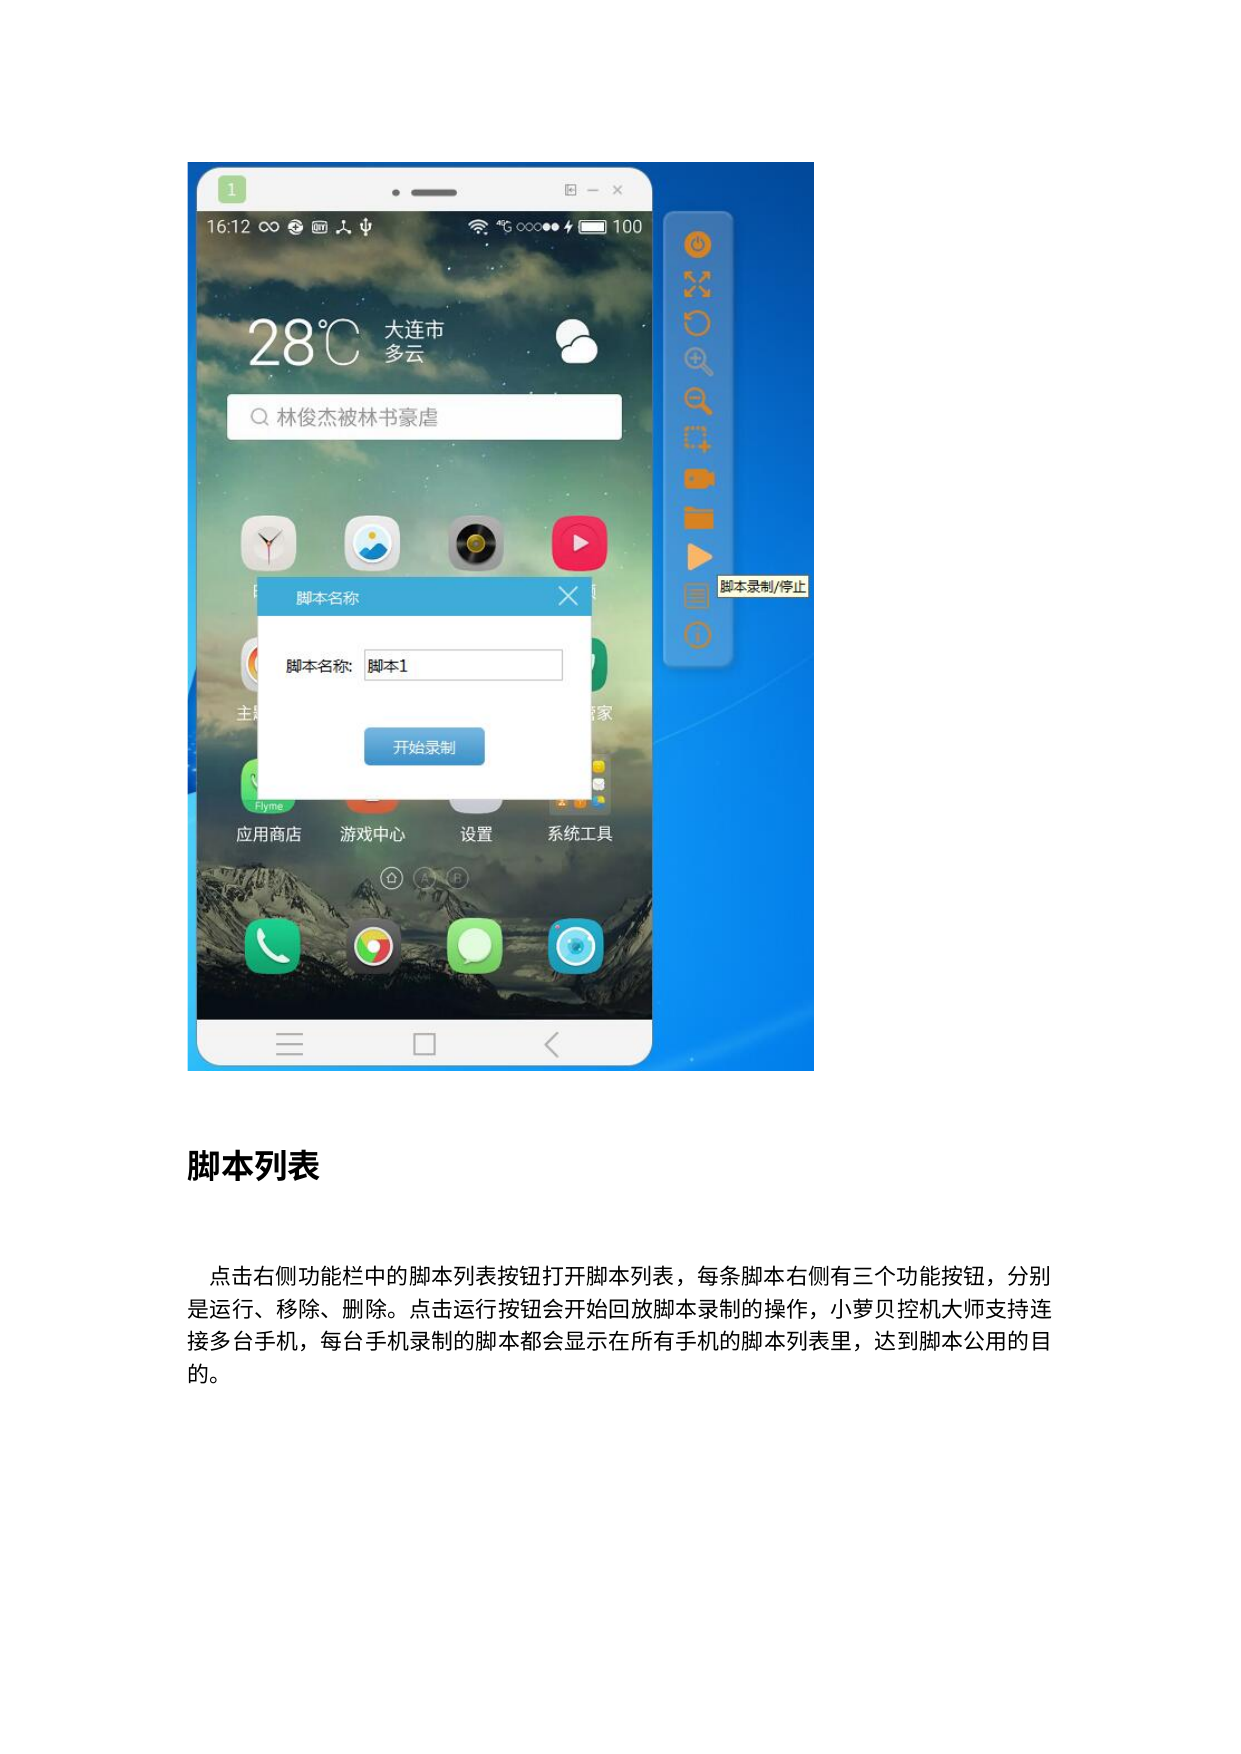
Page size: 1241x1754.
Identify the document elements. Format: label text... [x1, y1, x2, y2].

text 点击右侧功能栏中的脚本列表按钮打开脚本列表，每条脚本右侧有三个功能按钮，分别是运行、移除、删除。点击运行按钮会开始回放脚本录制的操作，小萝贝控机大师支持连接多台手机，每台手机录制的脚本都会显示在所有手机的脚本列表里，达到脚本公用的目的。 [187, 1259, 1053, 1389]
subtitle 脚本列表 [187, 1132, 1053, 1197]
picture [187, 162, 814, 1071]
